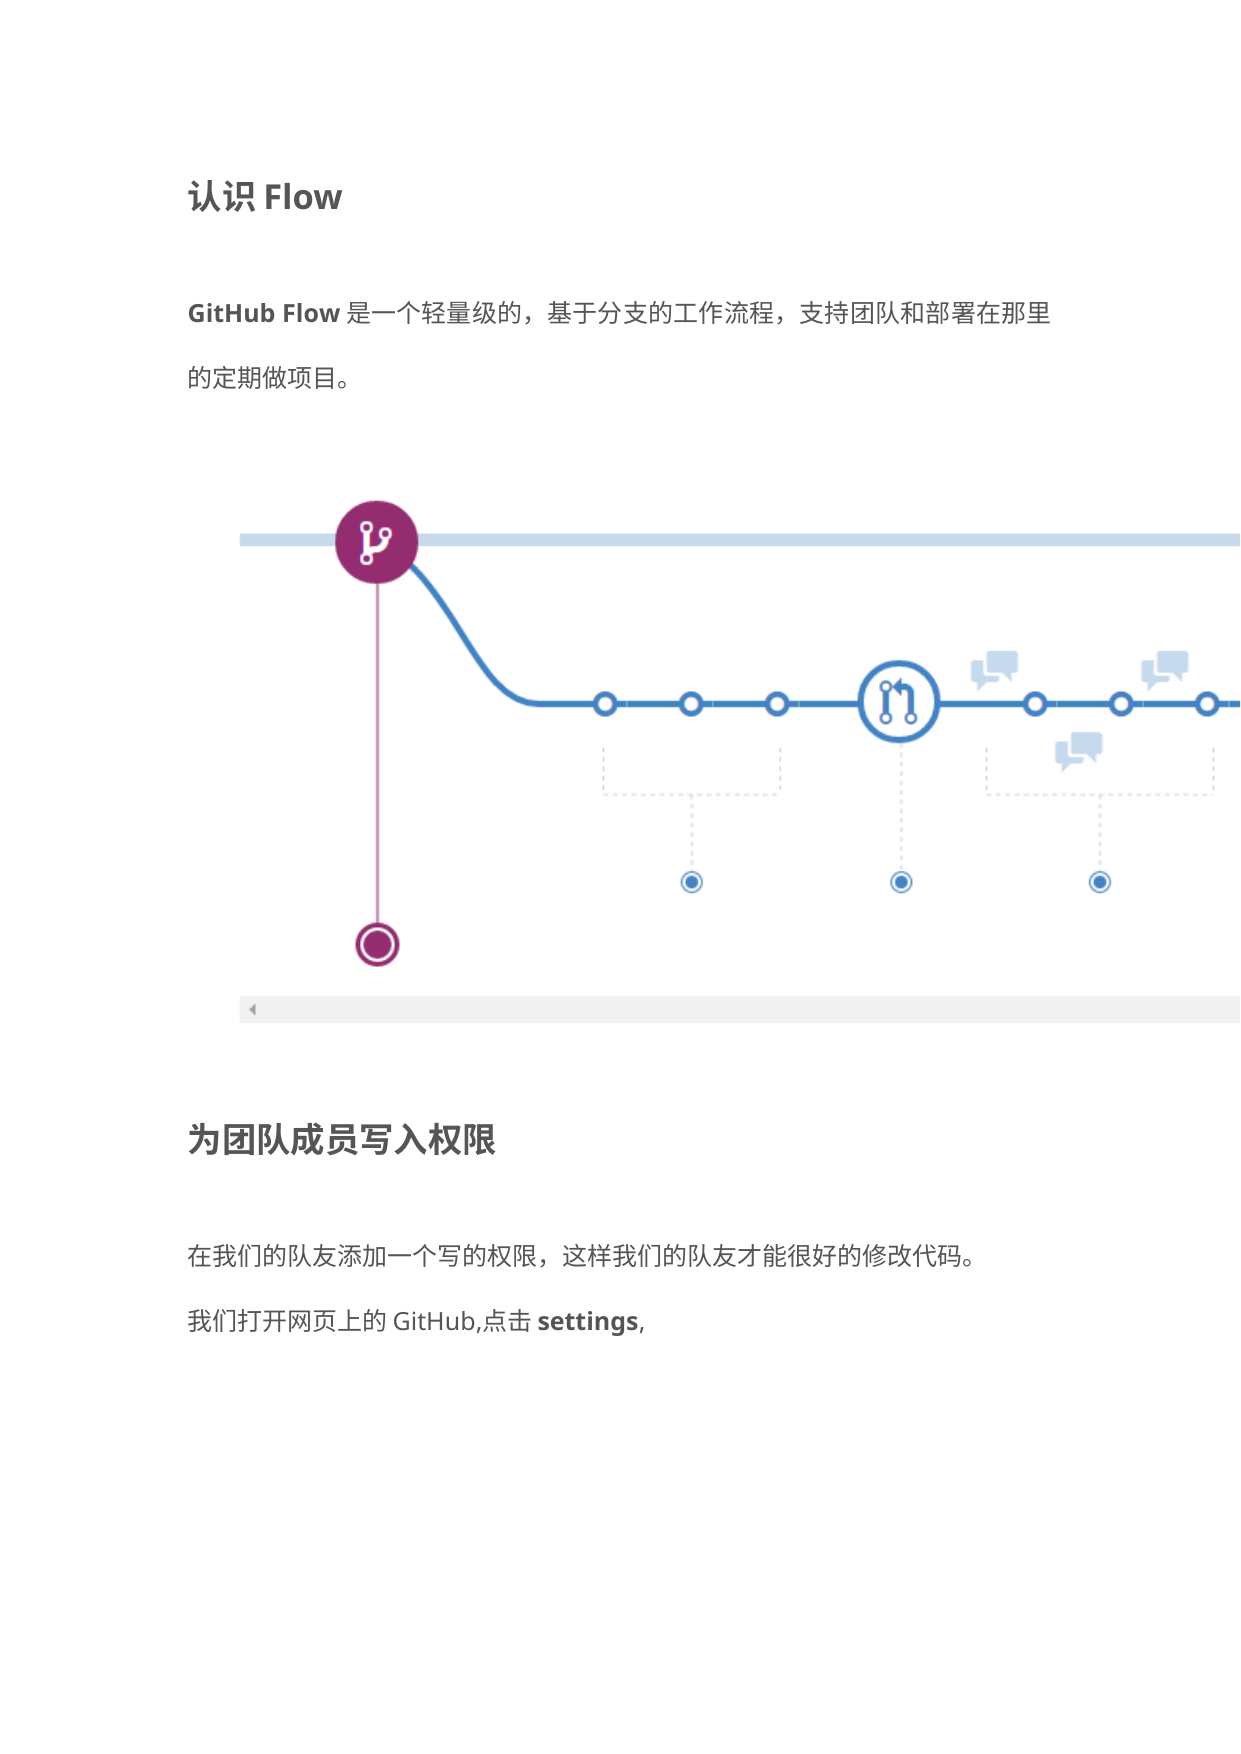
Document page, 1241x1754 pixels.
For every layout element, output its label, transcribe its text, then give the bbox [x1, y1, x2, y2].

subtitle 认识Flow [187, 162, 1053, 227]
subtitle 为团队成员写入权限 [187, 1105, 1053, 1170]
text 在我们的队友添加一个写的权限，这样我们的队友才能很好的修改代码。 我们打开网页上的GitHub,点击settings, [187, 1222, 1053, 1352]
text GitHub Flow是一个轻量级的，基于分支的工作流程，支持团队和部署在那里的定期做项目。 [187, 279, 1053, 409]
picture [187, 448, 1241, 1059]
